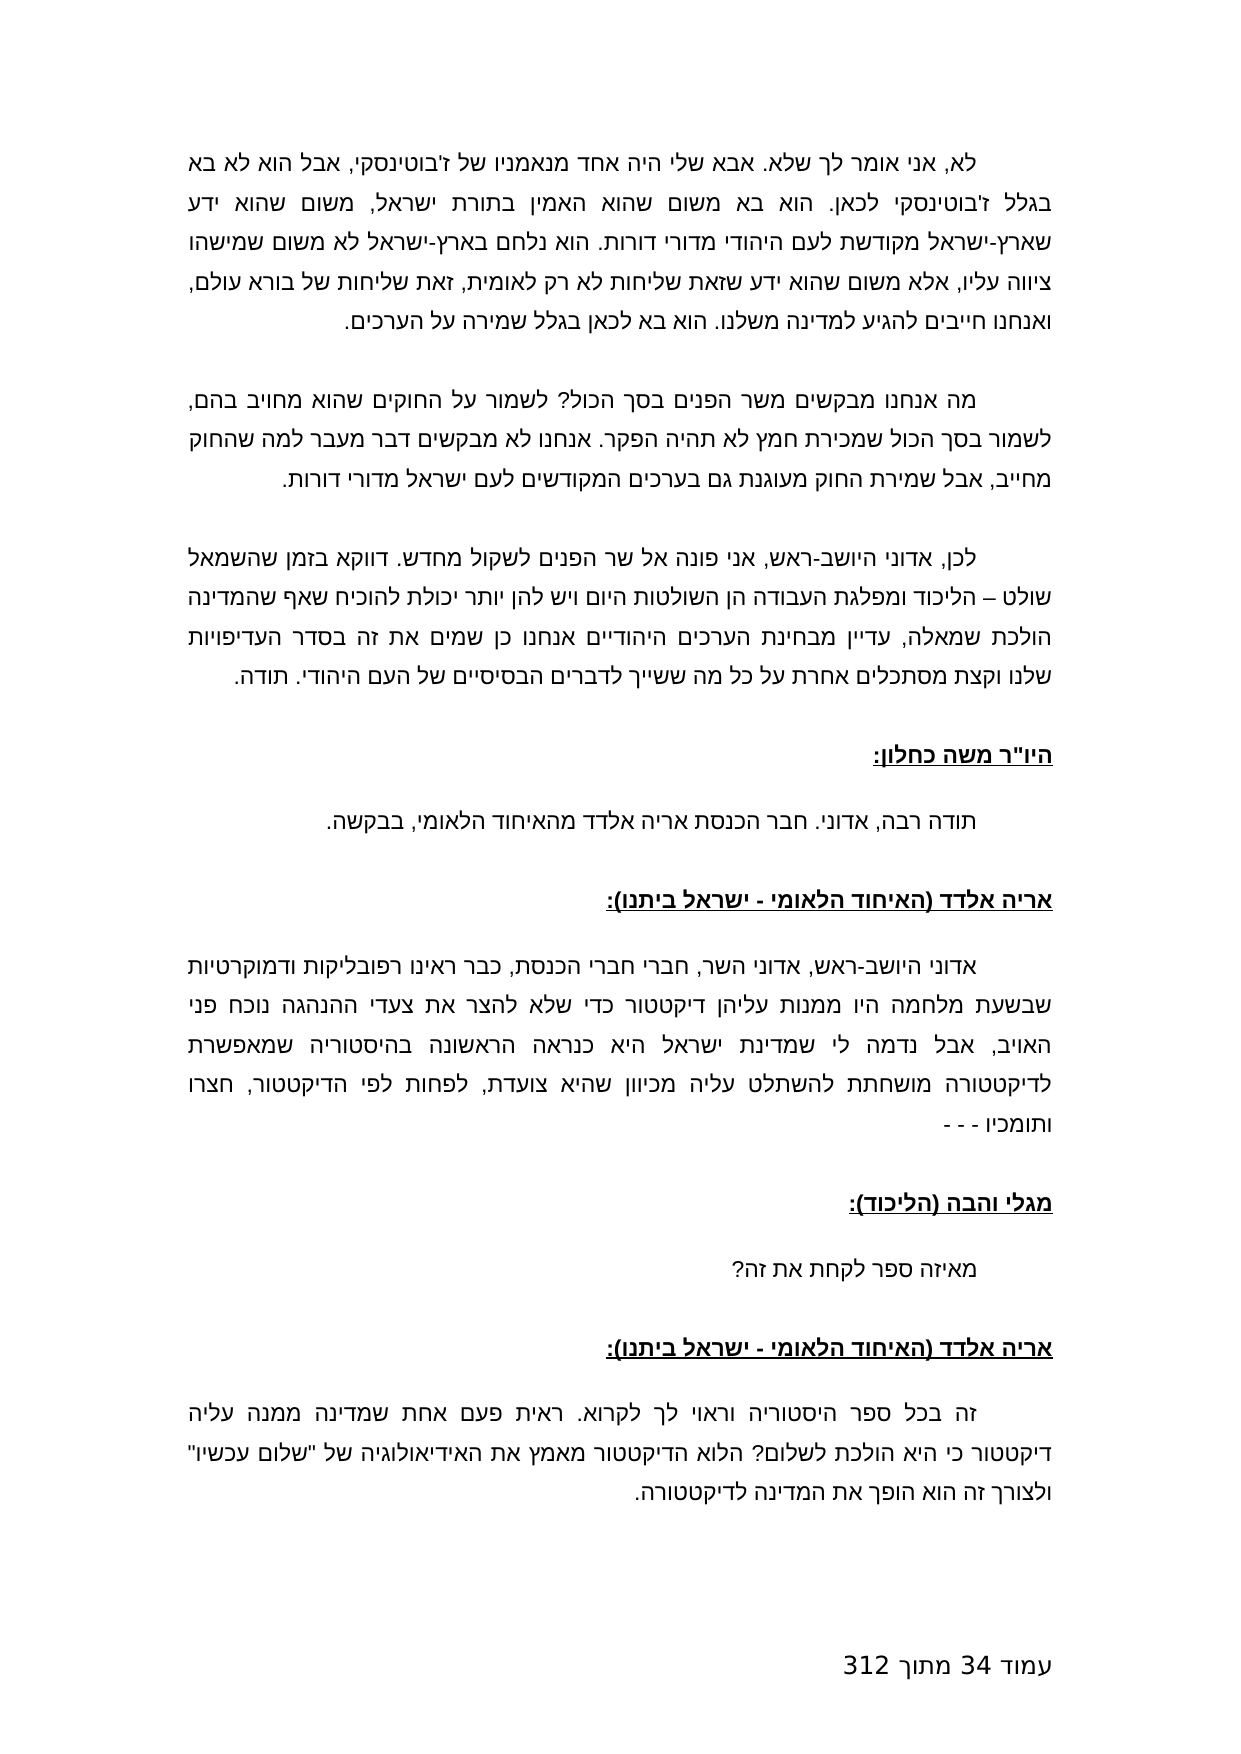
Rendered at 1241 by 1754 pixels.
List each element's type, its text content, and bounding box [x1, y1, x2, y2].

text מאיזה ספר לקחת את זה? [187, 1256, 1053, 1282]
text אריה אלדד (האיחוד הלאומי - ישראל ביתנו): [187, 1334, 1053, 1361]
text מגלי והבה (הליכוד): [187, 1190, 1053, 1216]
text לכן, אדוני היושב-ראש, אני פונה אל שר הפנים לשקול מחדש. דווקא בזמן שהשמאל שולט – הליכוד ומפלגת העבודה הן השולטות היום ויש להן יותר יכולת להוכיח שאף שהמדינה הולכת שמאלה, עדיין מבחינת הערכים היהודיים אנחנו כן שמים את זה בסדר העדיפויות שלנו וקצת מסתכלים אחרת על כל מה ששייך לדברים הבסיסיים של העם היהודי. תודה. [187, 545, 1053, 689]
text אריה אלדד (האיחוד הלאומי - ישראל ביתנו): [187, 887, 1053, 913]
text אדוני היושב-ראש, אדוני השר, חברי חברי הכנסת, כבר ראינו רפובליקות ודמוקרטיות שבשעת מלחמה היו ממנות עליהן דיקטטור כדי שלא להצר את צעדי ההנהגה נוכח פני האויב, אבל נדמה לי שמדינת ישראל היא כנראה הראשונה בהיסטוריה שמאפשרת לדיקטטורה מושחתת להשתלט עליה מכיוון שהיא צועדת, לפחות לפי הדיקטטור, חצרו ותומכיו - - - [187, 953, 1053, 1137]
text תודה רבה, אדוני. חבר הכנסת אריה אלדד מהאיחוד הלאומי, בבקשה. [187, 808, 1053, 834]
text היו"ר משה כחלון: [187, 742, 1053, 768]
text לא, אני אומר לך שלא. אבא שלי היה אחד מנאמניו של ז'בוטינסקי, אבל הוא לא בא בגלל ז'בוטינסקי לכאן. הוא בא משום שהוא האמין בתורת ישראל, משום שהוא ידע שארץ-ישראל מקודשת לעם היהודי מדורי דורות. הוא נלחם בארץ-ישראל לא משום שמישהו ציווה עליו, אלא משום שהוא ידע שזאת שליחות לא רק לאומית, זאת שליחות של בורא עולם, ואנחנו חייבים להגיע למדינה משלנו. הוא בא לכאן בגלל שמירה על הערכים. [187, 150, 1053, 334]
text זה בכל ספר היסטוריה וראוי לך לקרוא. ראית פעם אחת שמדינה ממנה עליה דיקטטור כי היא הולכת לשלום? הלוא הדיקטטור מאמץ את האידיאולוגיה של "שלום עכשיו" ולצורך זה הוא הופך את המדינה לדיקטטורה. [187, 1400, 1053, 1506]
text מה אנחנו מבקשים משר הפנים בסך הכול? לשמור על החוקים שהוא מחויב בהם, לשמור בסך הכול שמכירת חמץ לא תהיה הפקר. אנחנו לא מבקשים דבר מעבר למה שהחוק מחייב, אבל שמירת החוק מעוגנת גם בערכים המקודשים לעם ישראל מדורי דורות. [187, 387, 1053, 492]
